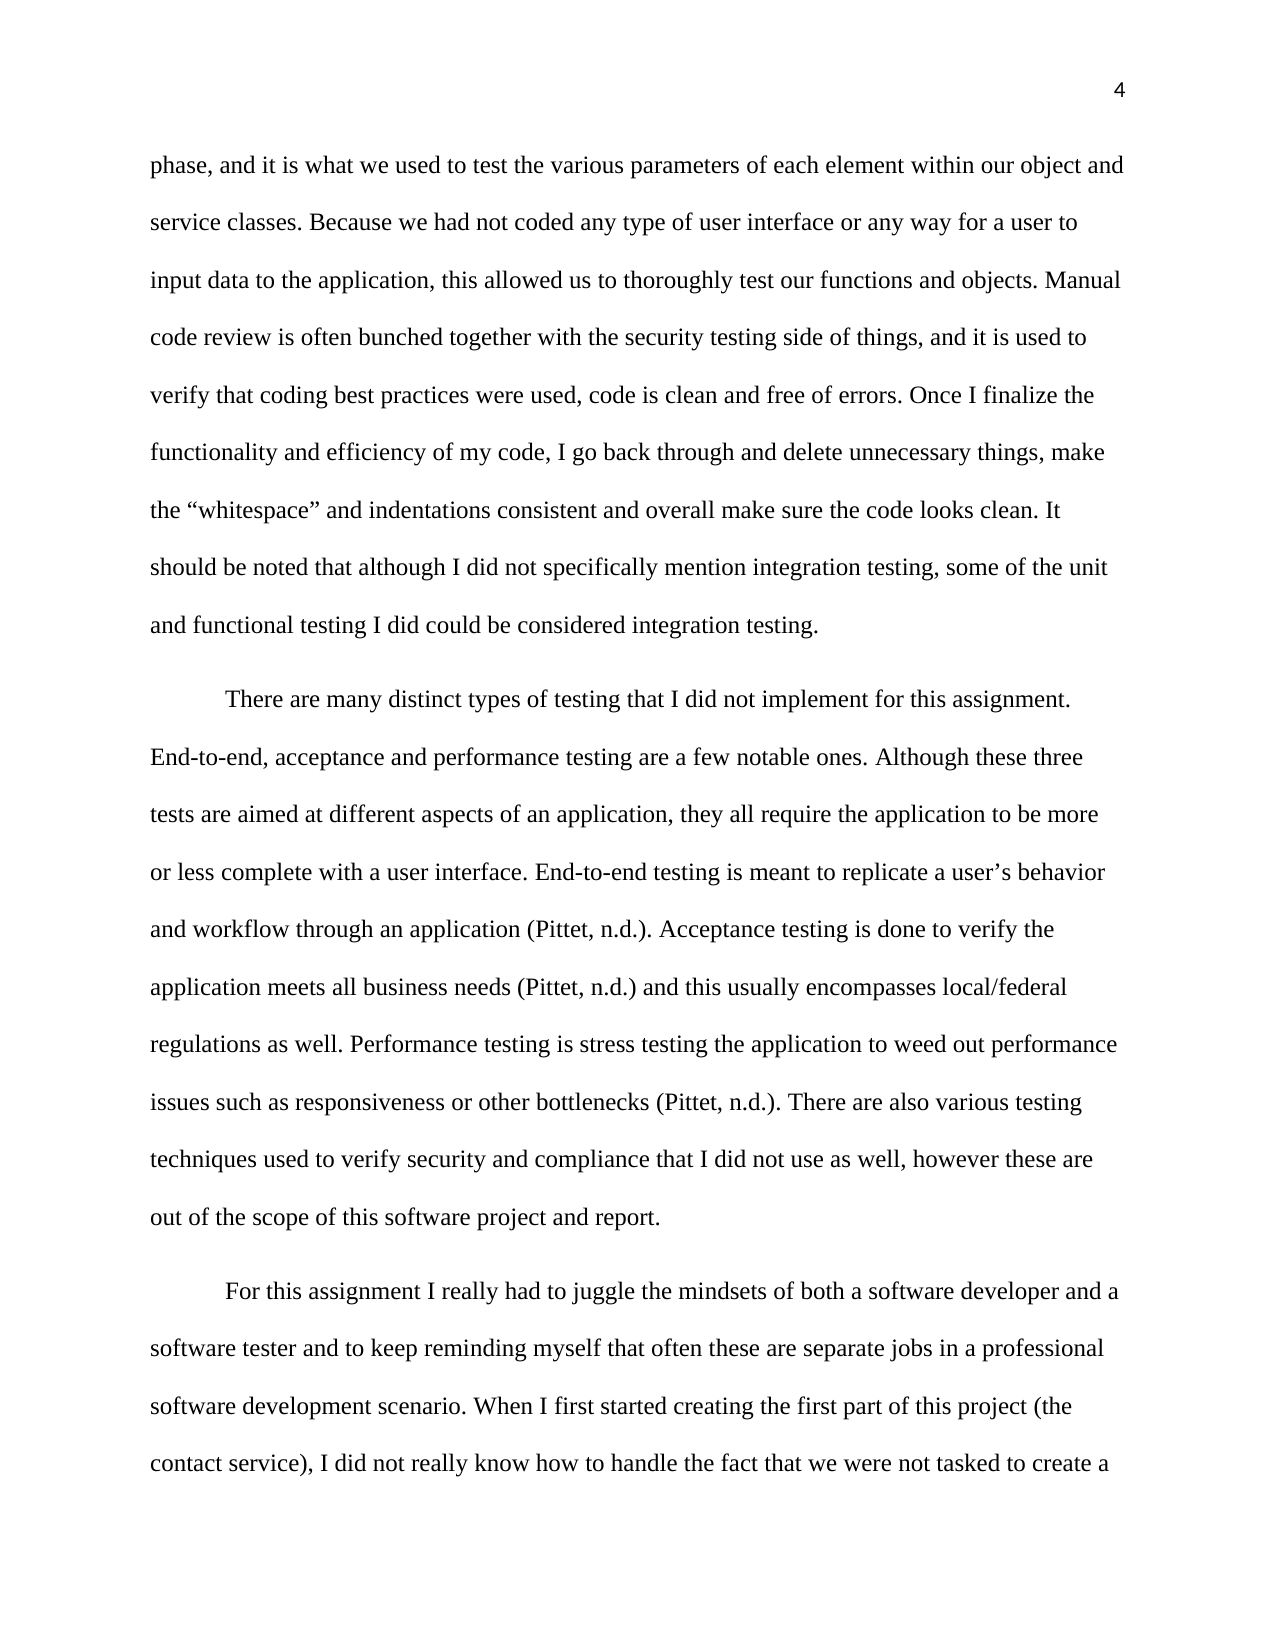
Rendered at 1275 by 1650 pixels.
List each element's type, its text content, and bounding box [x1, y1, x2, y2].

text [150, 150, 1125, 639]
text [150, 1276, 1125, 1477]
text There are many distinct types of testing that I did not implement for this assignment. End-to-end, acceptance and performance testing are a few notable ones. Although these three tests are aimed at different aspects of an application, they all require the application to be more or less complete with a user interface. End-to-end testing is meant to replicate a user’s behavior and workflow through an application (Pittet, n.d.). Acceptance testing is done to verify the application meets all business needs (Pittet, n.d.) and this usually encompasses local/federal regulations as well. Performance testing is stress testing the application to weed out performance issues such as responsiveness or other bottlenecks (Pittet, n.d.). There are also various testing techniques used to verify security and compliance that I did not use as well, however these are out of the scope of this software project and report. [150, 684, 1125, 1230]
